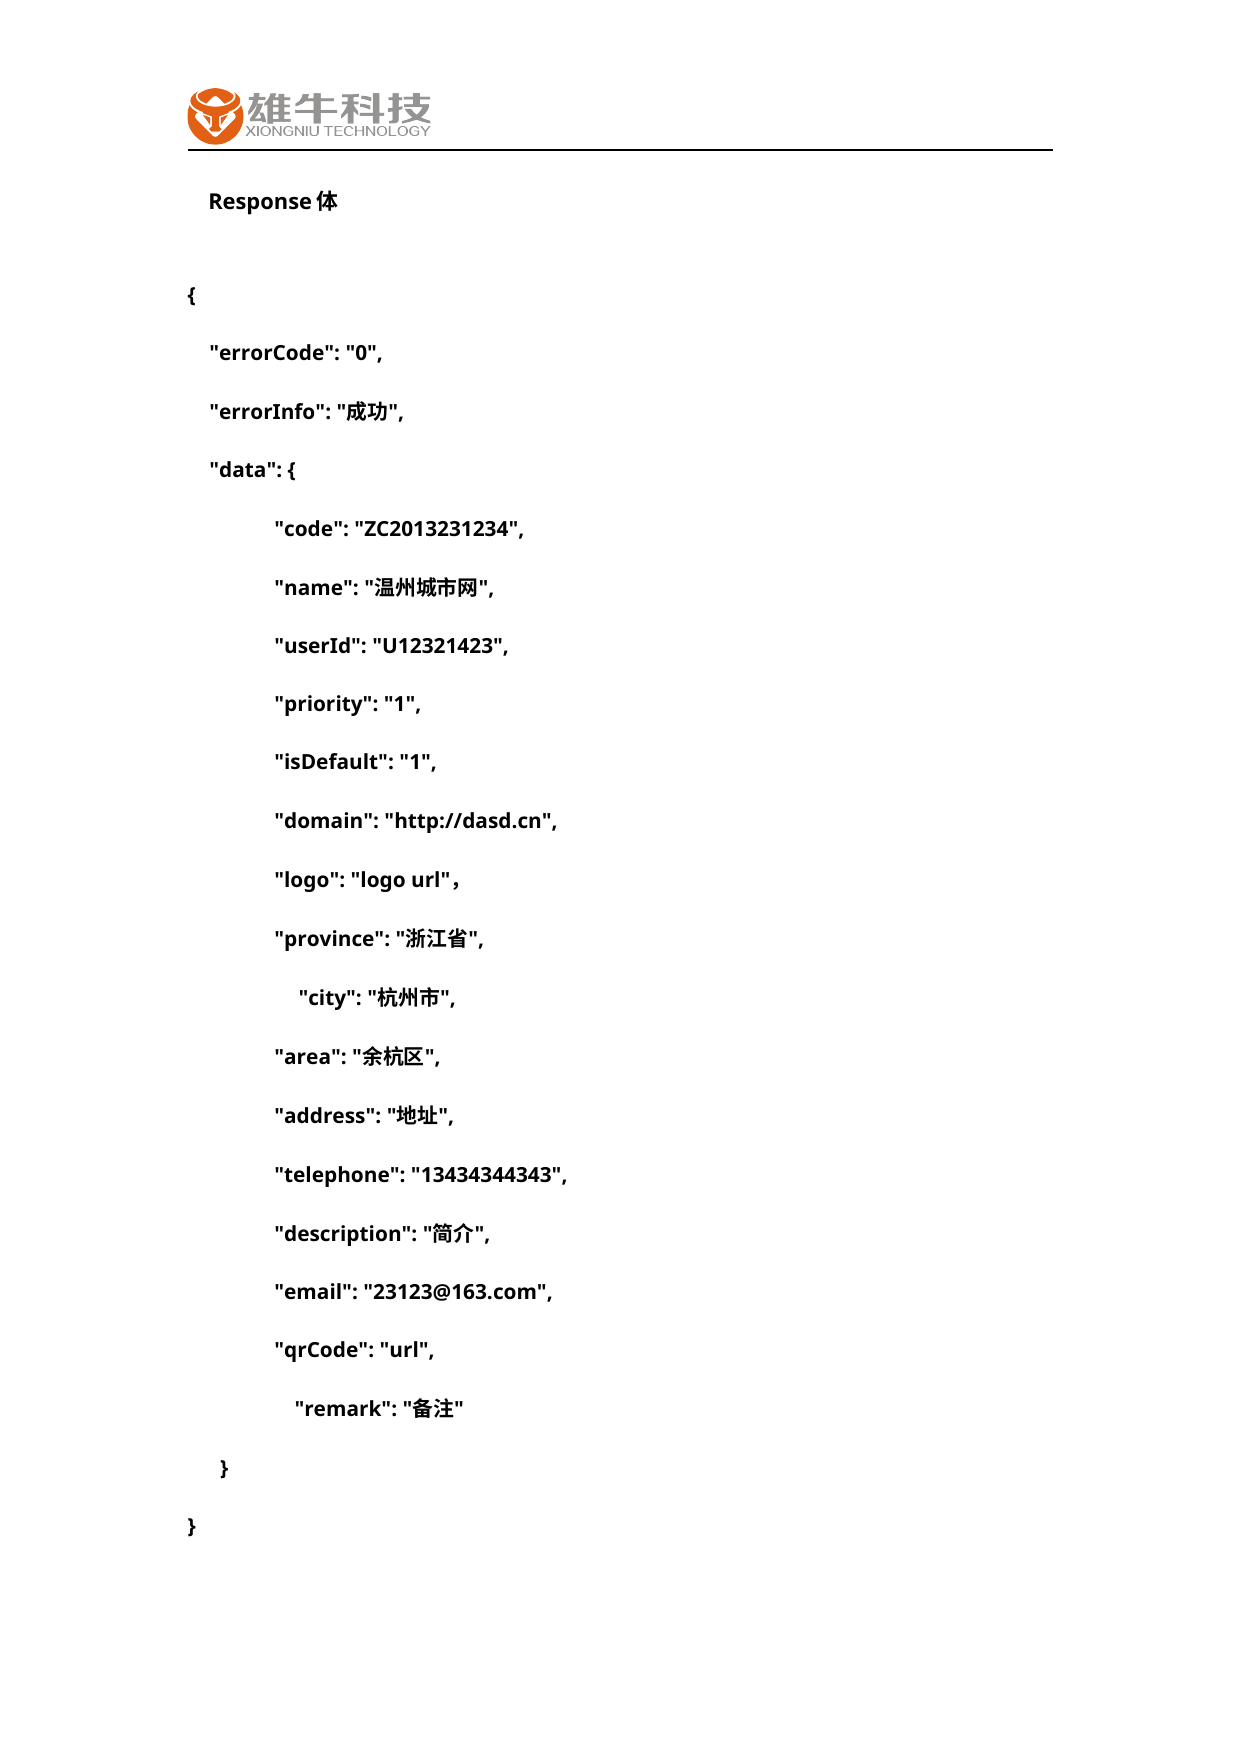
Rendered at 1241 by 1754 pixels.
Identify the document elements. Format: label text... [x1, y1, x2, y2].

text "remark": "备注" [187, 1386, 1053, 1430]
text "logo": "logo url"， [187, 856, 1053, 900]
text "name": "温州城市网", [187, 564, 1053, 608]
text "data": { [187, 448, 1053, 492]
picture [187, 88, 433, 147]
text "userId": "U12321423", [187, 623, 1053, 667]
text "address": "地址", [187, 1093, 1053, 1137]
text "description": "简介", [187, 1210, 1053, 1254]
text "telephone": "13434344343", [187, 1152, 1053, 1196]
text "province": "浙江省", [187, 915, 1053, 959]
text "priority": "1", [187, 681, 1053, 726]
text "errorCode": "0", [187, 330, 1053, 374]
text "area": "余杭区", [187, 1034, 1053, 1078]
text { [187, 272, 1053, 316]
subtitle Response体 [202, 178, 1053, 222]
text } [187, 1503, 1053, 1547]
text "code": "ZC2013231234", [187, 506, 1053, 550]
text "domain": "http://dasd.cn", [187, 798, 1053, 842]
text "errorInfo": "成功", [187, 388, 1053, 432]
text "email": "23123@163.com", [187, 1269, 1053, 1313]
text "city": "杭州市", [187, 974, 1053, 1018]
text "isDefault": "1", [187, 740, 1053, 784]
text "qrCode": "url", [187, 1328, 1053, 1372]
text } [187, 1445, 1053, 1489]
